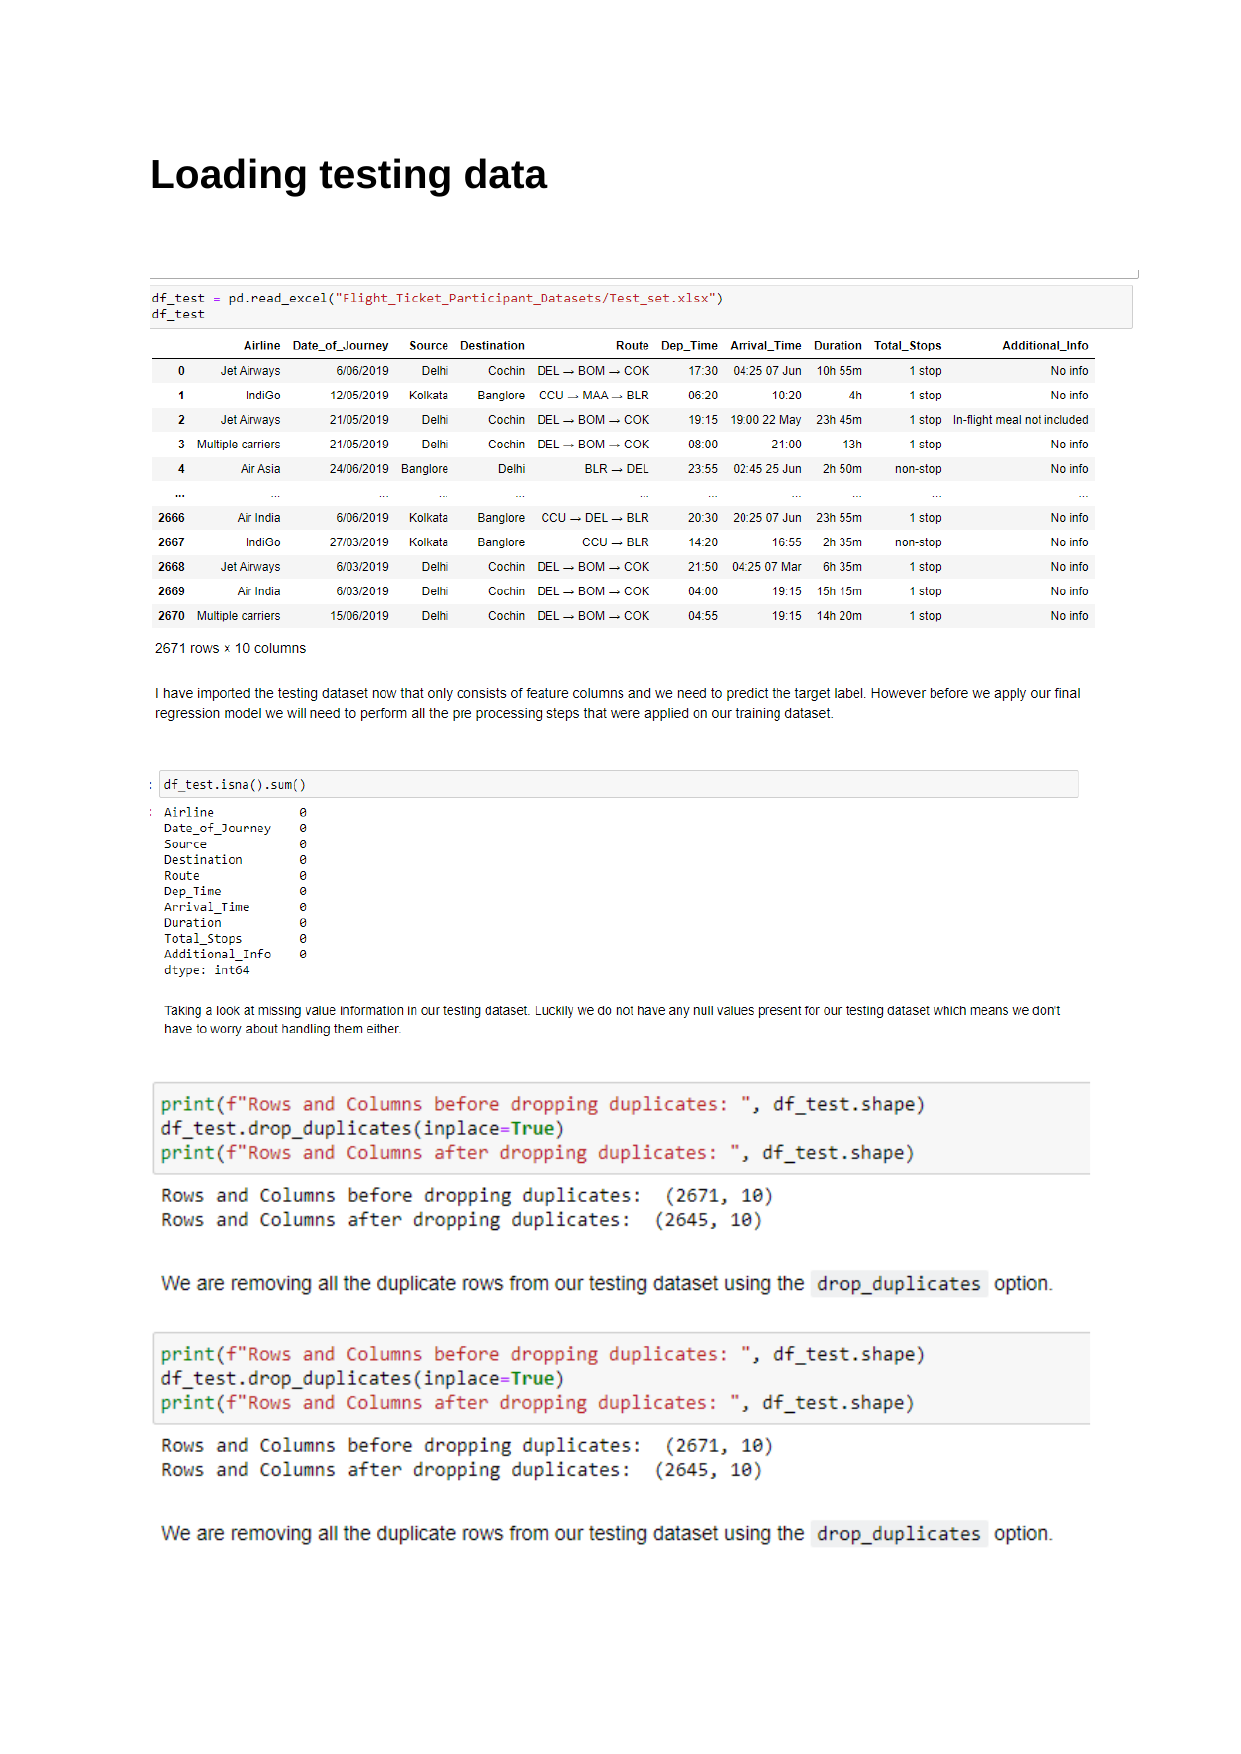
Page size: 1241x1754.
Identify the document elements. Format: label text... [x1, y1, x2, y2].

picture [150, 270, 1140, 737]
text Loading testing data [150, 150, 1090, 197]
picture [150, 767, 1091, 1045]
picture [150, 1075, 1091, 1576]
